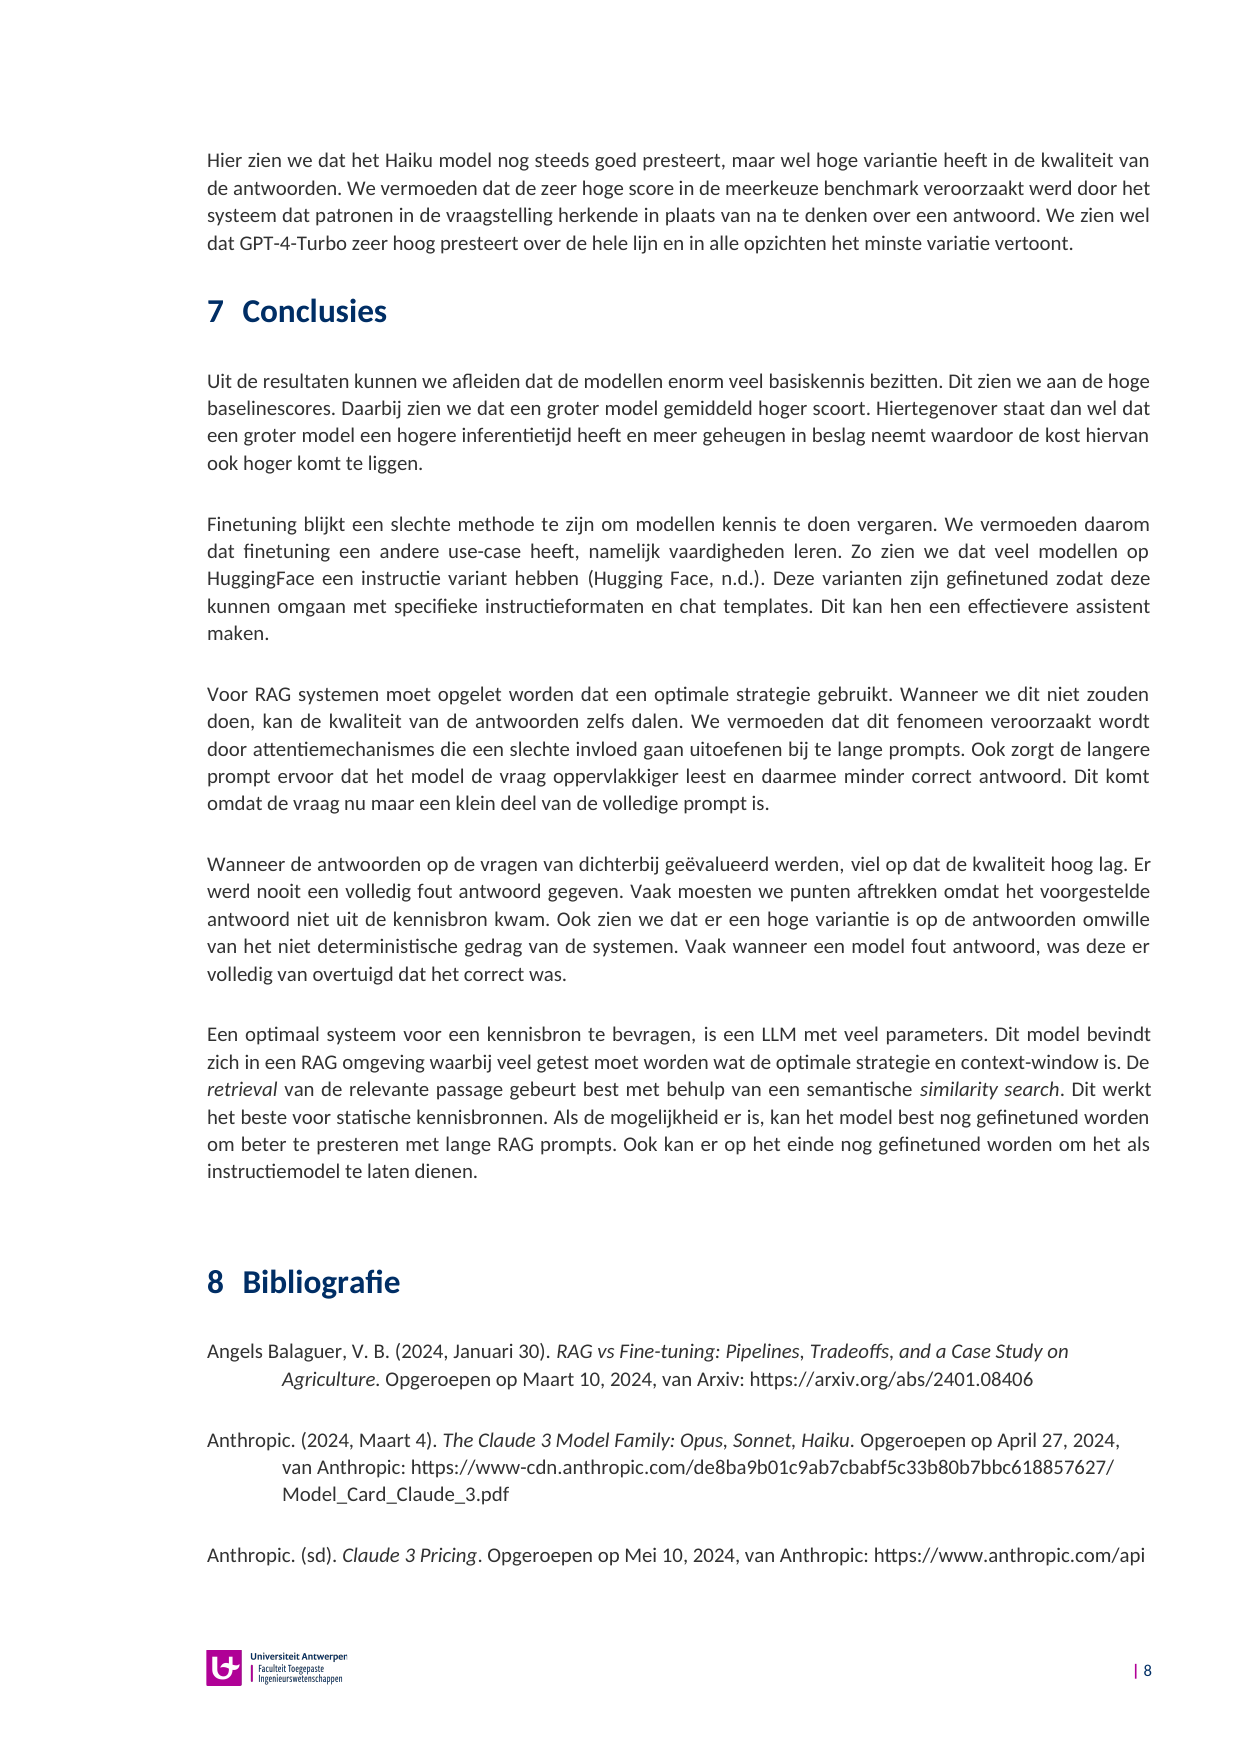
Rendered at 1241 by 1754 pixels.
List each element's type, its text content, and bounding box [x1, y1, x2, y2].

text Finetuning blijkt een slechte methode te zijn om modellen kennis te doen vergaren. We vermoeden daarom dat finetuning een andere use-case heeft, namelijk vaardigheden leren. Zo zien we dat veel modellen op HuggingFace een instructie variant hebben . Deze varianten zijn gefinetuned zodat deze kunnen omgaan met specifieke instructieformaten en chat templates. Dit kan hen een effectievere assistent maken. [207, 511, 1152, 646]
subtitle Conclusies [207, 291, 1152, 331]
picture [206, 1650, 348, 1686]
text Hier zien we dat het Haiku model nog steeds goed presteert, maar wel hoge variantie heeft in de kwaliteit van de antwoorden. We vermoeden dat de zeer hoge score in de meerkeuze benchmark veroorzaakt werd door het systeem dat patronen in de vraagstelling herkende in plaats van na te denken over een antwoord. We zien wel dat GPT-4-Turbo zeer hoog presteert over de hele lijn en in alle opzichten het minste variatie vertoont. [207, 148, 1152, 255]
text Uit de resultaten kunnen we afleiden dat de modellen enorm veel basiskennis bezitten. Dit zien we aan de hoge baselinescores. Daarbij zien we dat een groter model gemiddeld hoger scoort. Hiertegenover staat dan wel dat een groter model een hogere inferentietijd heeft en meer geheugen in beslag neemt waardoor de kost hiervan ook hoger komt te liggen. [207, 368, 1152, 475]
text Een optimaal systeem voor een kennisbron te bevragen, is een LLM met veel parameters. Dit model bevindt zich in een RAG omgeving waarbij veel getest moet worden wat de optimale strategie en context-window is. De retrieval van de relevante passage gebeurt best met behulp van een semantische similarity search. Dit werkt het beste voor statische kennisbronnen. Als de mogelijkheid er is, kan het model best nog gefinetuned worden om beter te presteren met lange RAG prompts. Ook kan er op het einde nog gefinetuned worden om het als instructiemodel te laten dienen. [207, 1022, 1152, 1184]
text Wanneer de antwoorden op de vragen van dichterbij geëvalueerd werden, viel op dat de kwaliteit hoog lag. Er werd nooit een volledig fout antwoord gegeven. Vaak moesten we punten aftrekken omdat het voorgestelde antwoord niet uit de kennisbron kwam. Ook zien we dat er een hoge variantie is op de antwoorden omwille van het niet deterministische gedrag van de systemen. Vaak wanneer een model fout antwoord, was deze er volledig van overtuigd dat het correct was. [207, 851, 1152, 986]
text Voor RAG systemen moet opgelet worden dat een optimale strategie gebruikt. Wanneer we dit niet zouden doen, kan de kwaliteit van de antwoorden zelfs dalen. We vermoeden dat dit fenomeen veroorzaakt wordt door attentiemechanismes die een slechte invloed gaan uitoefenen bij te lange prompts. Ook zorgt de langere prompt ervoor dat het model de vraag oppervlakkiger leest en daarmee minder correct antwoord. Dit komt omdat de vraag nu maar een klein deel van de volledige prompt is. [207, 681, 1152, 816]
